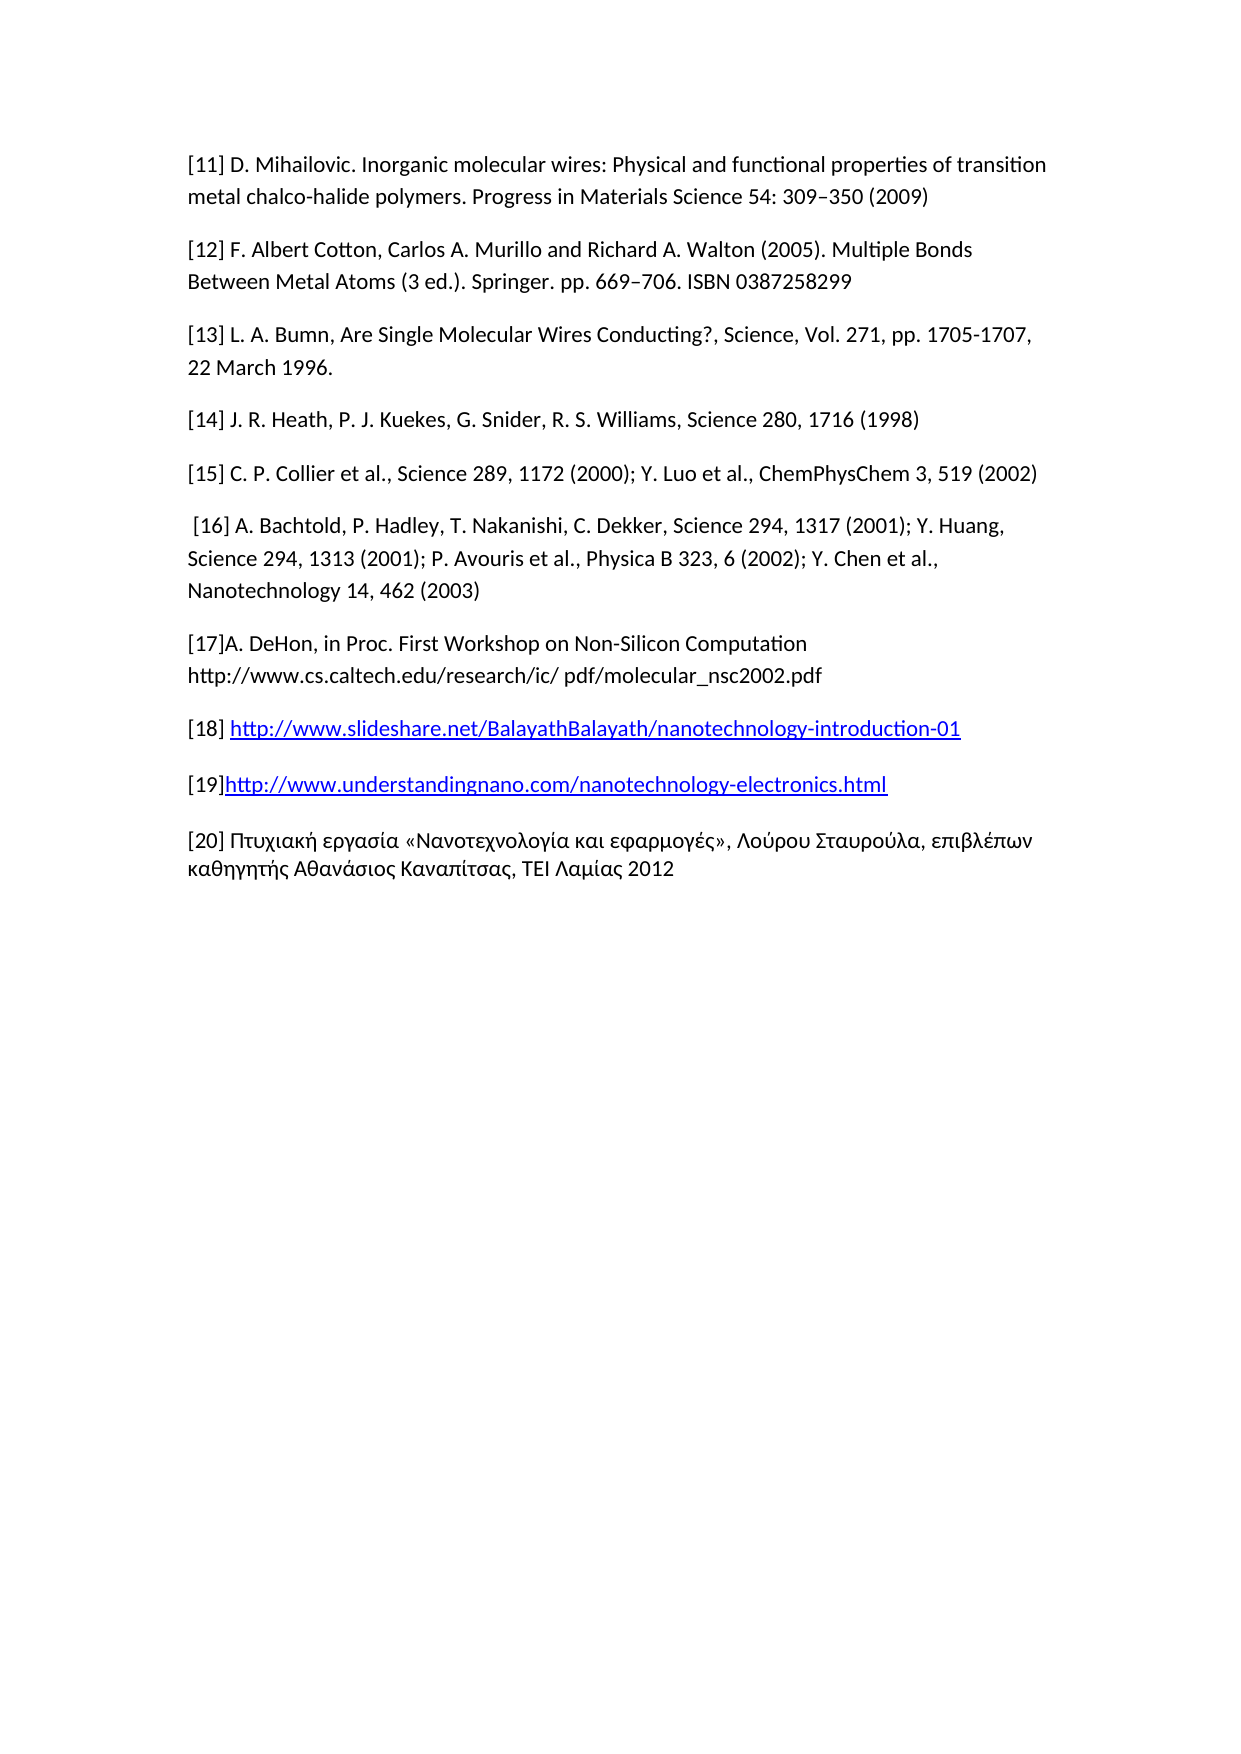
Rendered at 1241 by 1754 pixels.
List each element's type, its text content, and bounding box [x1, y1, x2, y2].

text [15] C. P. Collier et al., Science 289, 1172 (2000); Y. Luo et al., ChemPhysChem 3, 519 (2002) [187, 459, 1053, 487]
text [13] L. A. Bumn, Are Single Molecular Wires Conducting?, Science, Vol. 271, pp. 1705-1707, 22 March 1996. [187, 320, 1053, 381]
text [17]A. DeHon, in Proc. First Workshop on Non-Silicon Computation http://www.cs.caltech.edu/research/ic/ pdf/molecular_nsc2002.pdf [187, 629, 1053, 689]
text [14] J. R. Heath, P. J. Kuekes, G. Snider, R. S. Williams, Science 280, 1716 (1998) [187, 406, 1053, 434]
text [11] D. Mihailovic. Inorganic molecular wires: Physical and functional properties of transition metal chalco-halide polymers. Progress in Materials Science 54: 309–350 (2009) [187, 150, 1053, 210]
text [20] Πτυχιακή εργασία «Νανοτεχνολογία και εφαρμογές», Λούρου Σταυρούλα, επιβλέπων καθηγητής Αθανάσιος Καναπίτσας, ΤΕΙ Λαμίας 2012 [187, 826, 1053, 882]
text [18] http://www.slideshare.net/BalayathBalayath/nanotechnology-introduction-01 [187, 714, 1053, 742]
text [12] F. Albert Cotton, Carlos A. Murillo and Richard A. Walton (2005). Multiple Bonds Between Metal Atoms (3 ed.). Springer. pp. 669–706. ISBN 0387258299 [187, 235, 1053, 295]
text [19]http://www.understandingnano.com/nanotechnology-electronics.html [187, 770, 1053, 798]
text [16] A. Bachtold, P. Hadley, T. Nakanishi, C. Dekker, Science 294, 1317 (2001); Y. Huang, Science 294, 1313 (2001); P. Avouris et al., Physica B 323, 6 (2002); Y. Chen et al., Nanotechnology 14, 462 (2003) [187, 512, 1053, 604]
